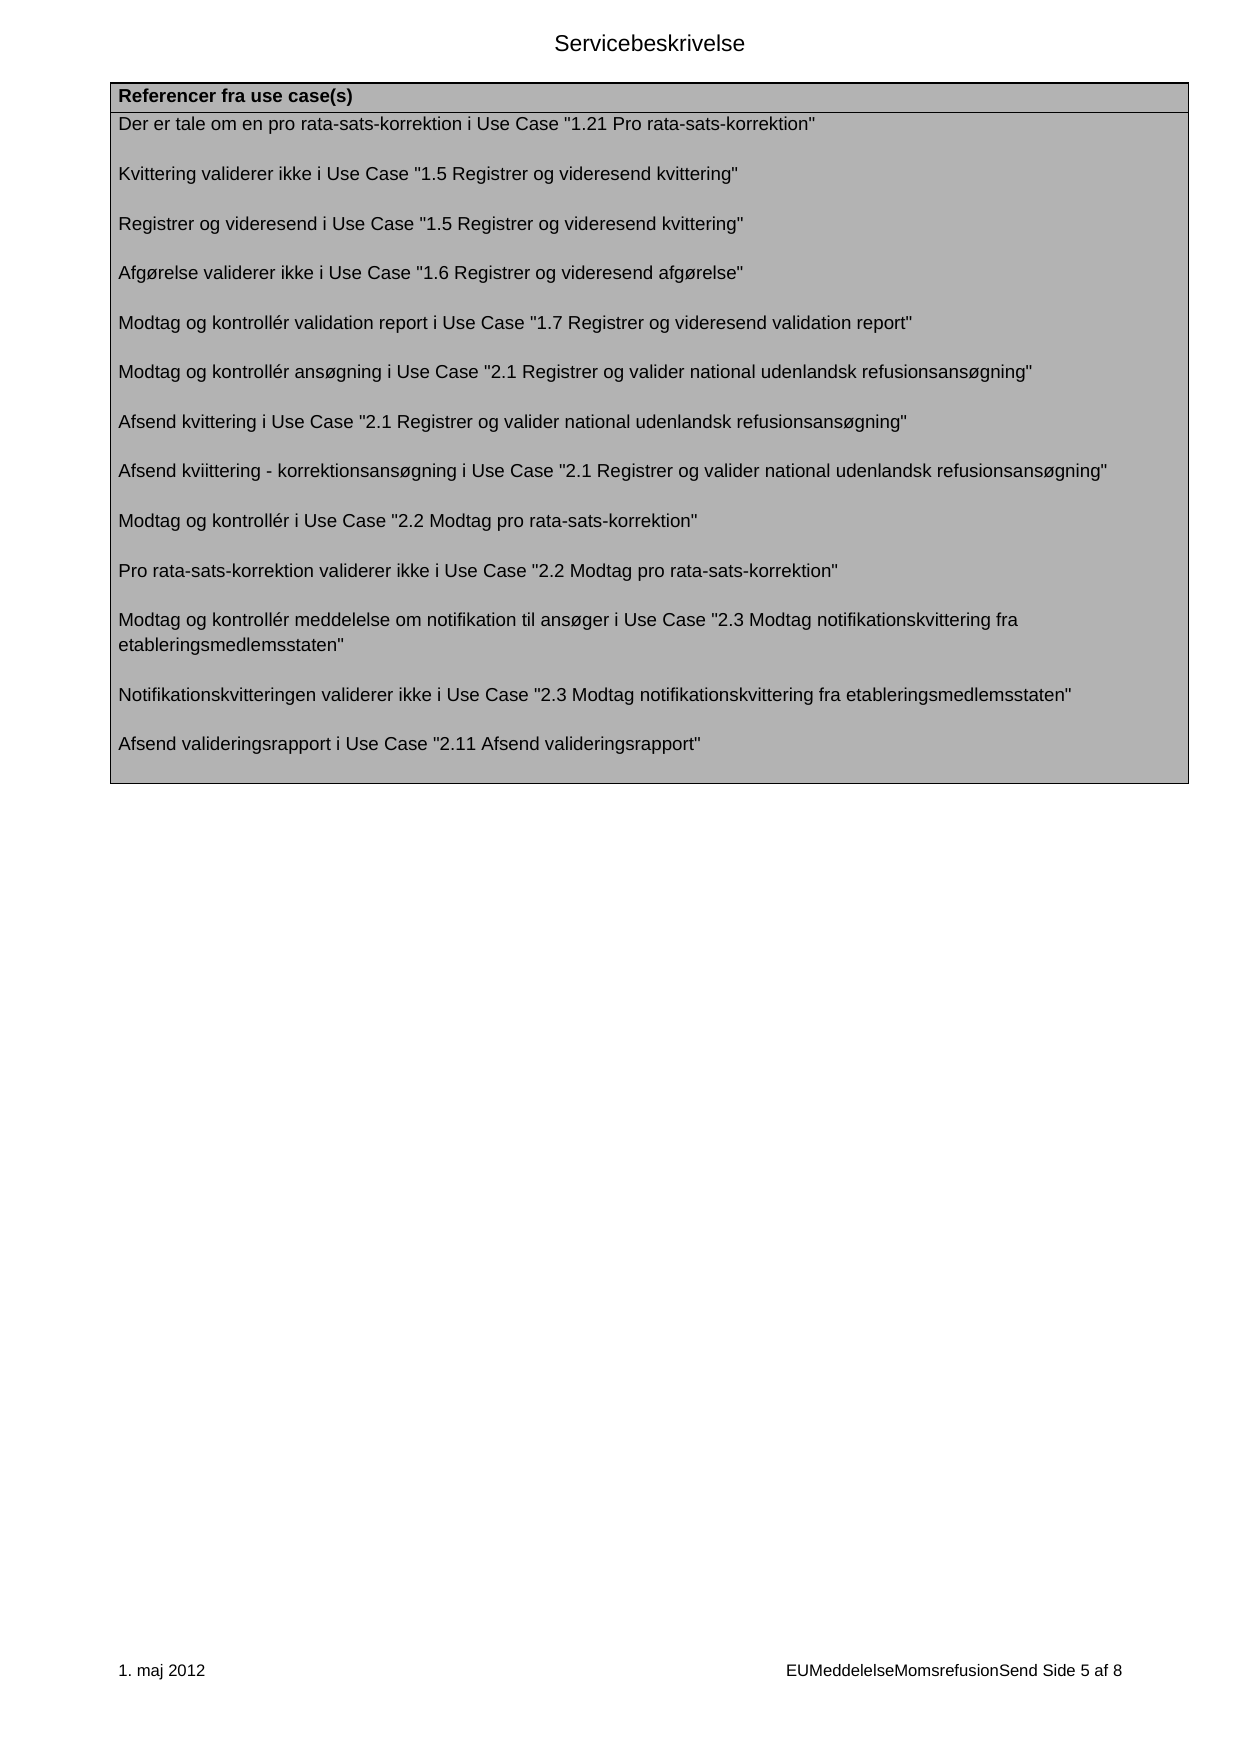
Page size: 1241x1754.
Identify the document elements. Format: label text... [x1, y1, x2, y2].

table_cell Der er tale om en pro rata-sats-korrektion i Use Case "1.21 Pro rata-sats-korrektion" Kvittering validerer ikke i Use Case "1.5 Registrer og videresend kvittering" Registrer og videresend i Use Case "1.5 Registrer og videresend kvittering" Afgørelse validerer ikke i Use Case "1.6 Registrer og videresend afgørelse" Modtag og kontrollér validation report i Use Case "1.7 Registrer og videresend validation report" Modtag og kontrollér ansøgning i Use Case "2.1 Registrer og valider national udenlandsk refusionsansøgning" Afsend kvittering i Use Case "2.1 Registrer og valider national udenlandsk refusionsansøgning" Afsend kviittering - korrektionsansøgning i Use Case "2.1 Registrer og valider national udenlandsk refusionsansøgning" Modtag og kontrollér i Use Case "2.2 Modtag pro rata-sats-korrektion" Pro rata-sats-korrektion validerer ikke i Use Case "2.2 Modtag pro rata-sats-korrektion" Modtag og kontrollér meddelelse om notifikation til ansøger i Use Case "2.3 Modtag notifikationskvittering fra etableringsmedlemsstaten" Notifikationskvitteringen validerer ikke i Use Case "2.3 Modtag notifikationskvittering fra etableringsmedlemsstaten" Afsend valideringsrapport i Use Case "2.11 Afsend valideringsrapport" [111, 113, 1188, 783]
table_cell Referencer fra use case(s) [111, 84, 1188, 112]
